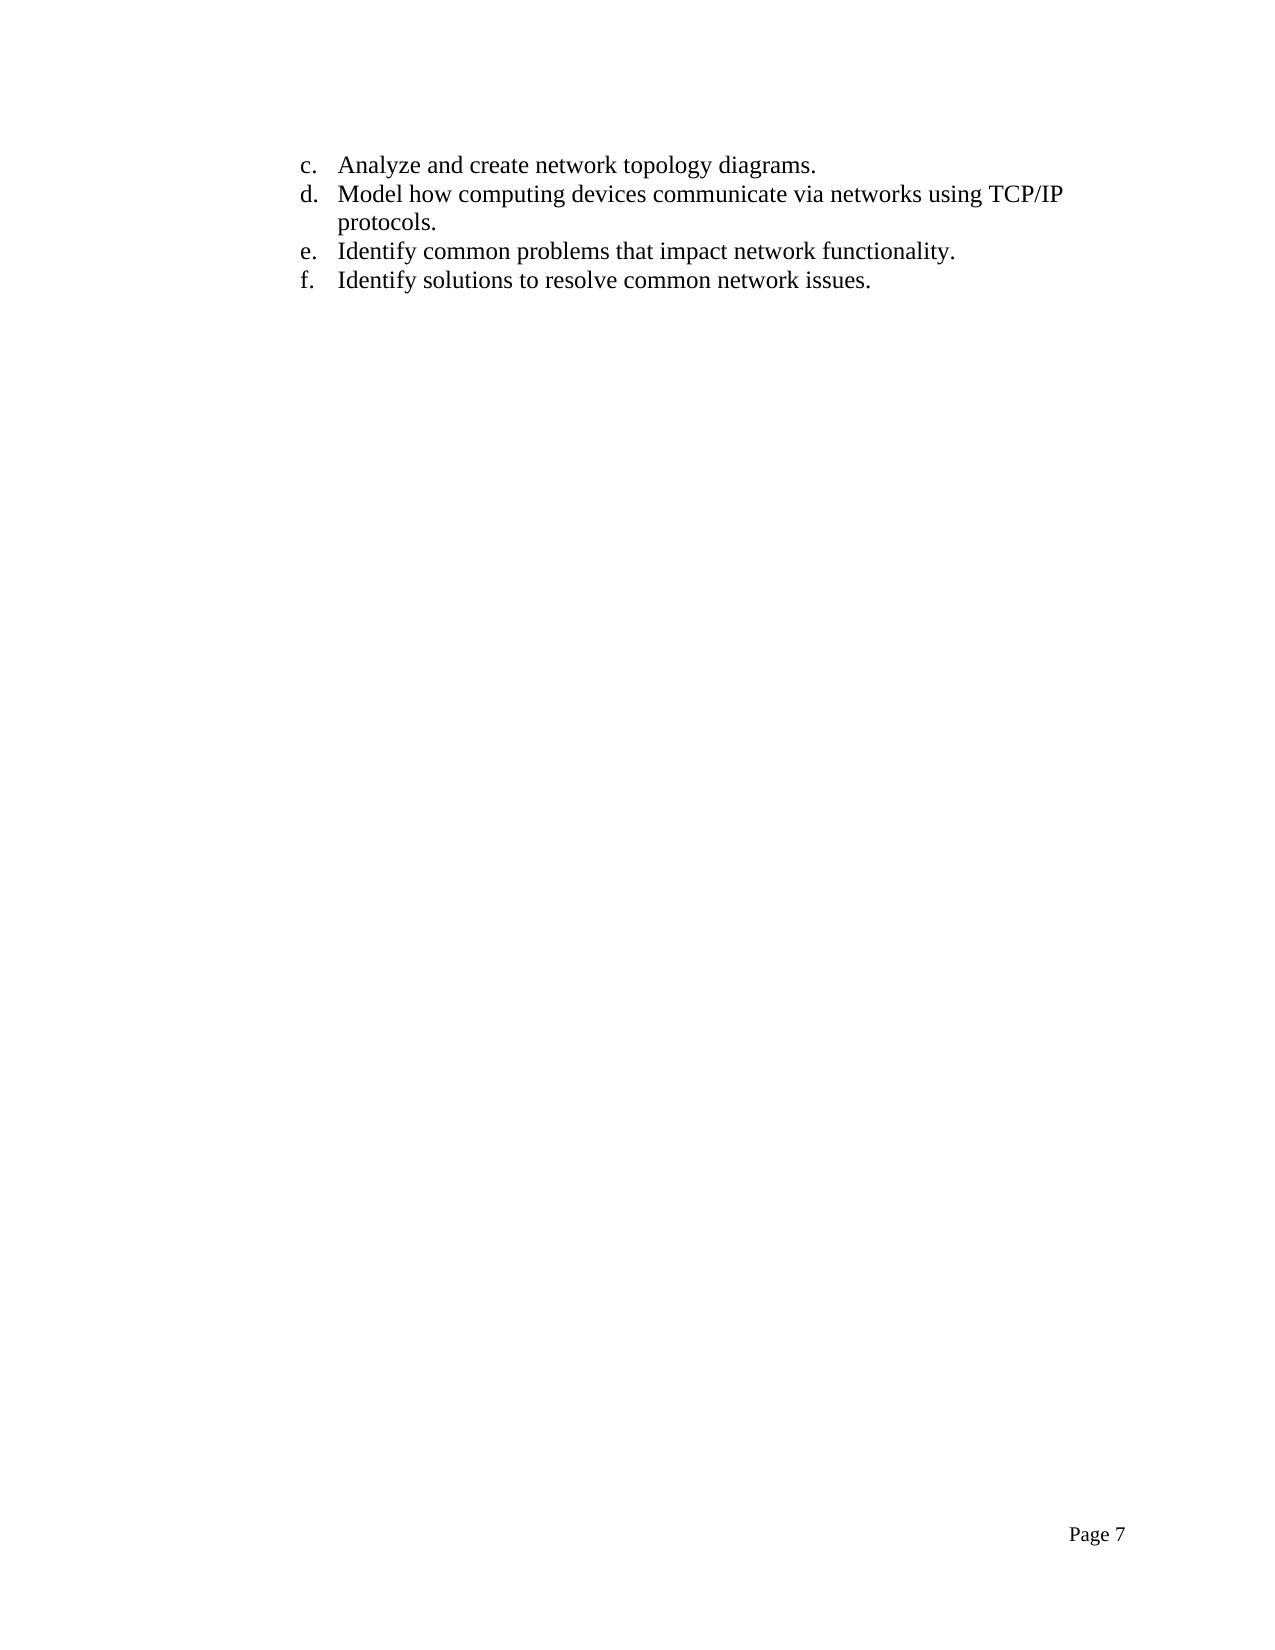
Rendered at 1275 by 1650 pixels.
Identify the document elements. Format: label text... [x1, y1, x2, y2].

list Model how computing devices communicate via networks using TCP/IP protocols. [300, 179, 1125, 236]
list Analyze and create network topology diagrams. [300, 150, 1125, 179]
list Identify solutions to resolve common network issues. [300, 265, 1125, 294]
list Identify common problems that impact network functionality. [300, 236, 1125, 265]
